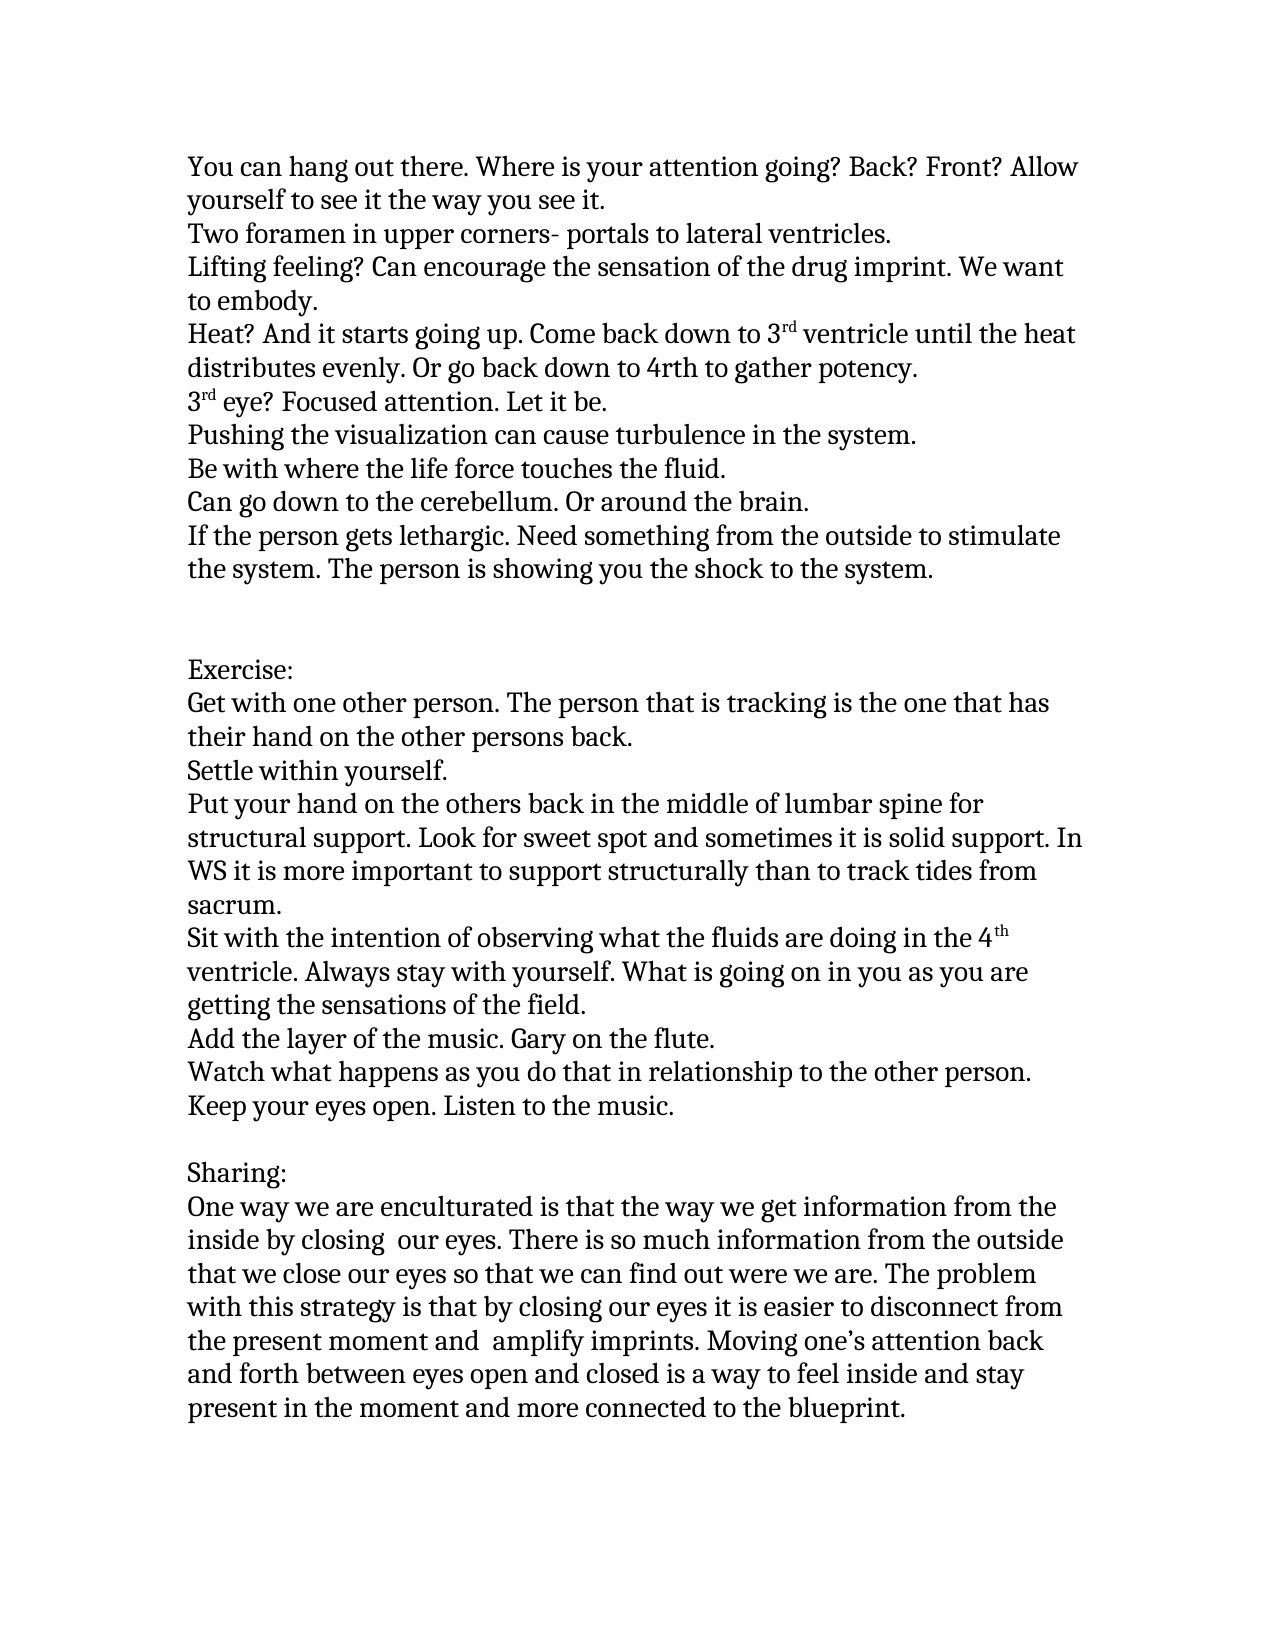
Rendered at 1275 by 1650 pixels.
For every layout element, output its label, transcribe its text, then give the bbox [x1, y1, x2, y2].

text 3rd eye? Focused attention. Let it be. [187, 385, 1087, 418]
text Lifting feeling? Can encourage the sensation of the drug imprint. We want to embody. [187, 251, 1087, 318]
text Add the layer of the music. Gary on the flute. [187, 1022, 1087, 1056]
text Two foramen in upper corners- portals to lateral ventricles. [187, 217, 1087, 251]
text Can go down to the cerebellum. Or around the brain. [187, 485, 1087, 519]
text Sit with the intention of observing what the fluids are doing in the 4th ventricle. Always stay with yourself. What is going on in you as you are getting the sensations of the field. [187, 921, 1087, 1022]
text You can hang out there. Where is your attention going? Back? Front? Allow yourself to see it the way you see it. [187, 150, 1087, 217]
text Heat? And it starts going up. Come back down to 3rd ventricle until the heat distributes evenly. Or go back down to 4rth to gather potency. [187, 318, 1087, 385]
text Settle within yourself. [187, 754, 1087, 787]
text Watch what happens as you do that in relationship to the other person. [187, 1056, 1087, 1089]
text Exercise: [187, 653, 1087, 687]
text One way we are enculturated is that the way we get information from the inside by closing our eyes. There is so much information from the outside that we close our eyes so that we can find out were we are. The problem with this strategy is that by closing our eyes it is easier to disconnect from the present moment and amplify imprints. Moving one’s attention back and forth between eyes open and closed is a way to feel inside and stay present in the moment and more connected to the blueprint. [187, 1190, 1087, 1424]
text Get with one other person. The person that is tracking is the one that has their hand on the other persons back. [187, 687, 1087, 754]
text Be with where the life force touches the fluid. [187, 452, 1087, 485]
text Keep your eyes open. Listen to the music. [187, 1089, 1087, 1123]
text Pushing the visualization can cause turbulence in the system. [187, 418, 1087, 452]
text If the person gets lethargic. Need something from the outside to stimulate the system. The person is showing you the shock to the system. [187, 519, 1087, 586]
text Sharing: [187, 1156, 1087, 1190]
text Put your hand on the others back in the middle of lumbar spine for structural support. Look for sweet spot and sometimes it is solid support. In WS it is more important to support structurally than to track tides from sacrum. [187, 787, 1087, 921]
